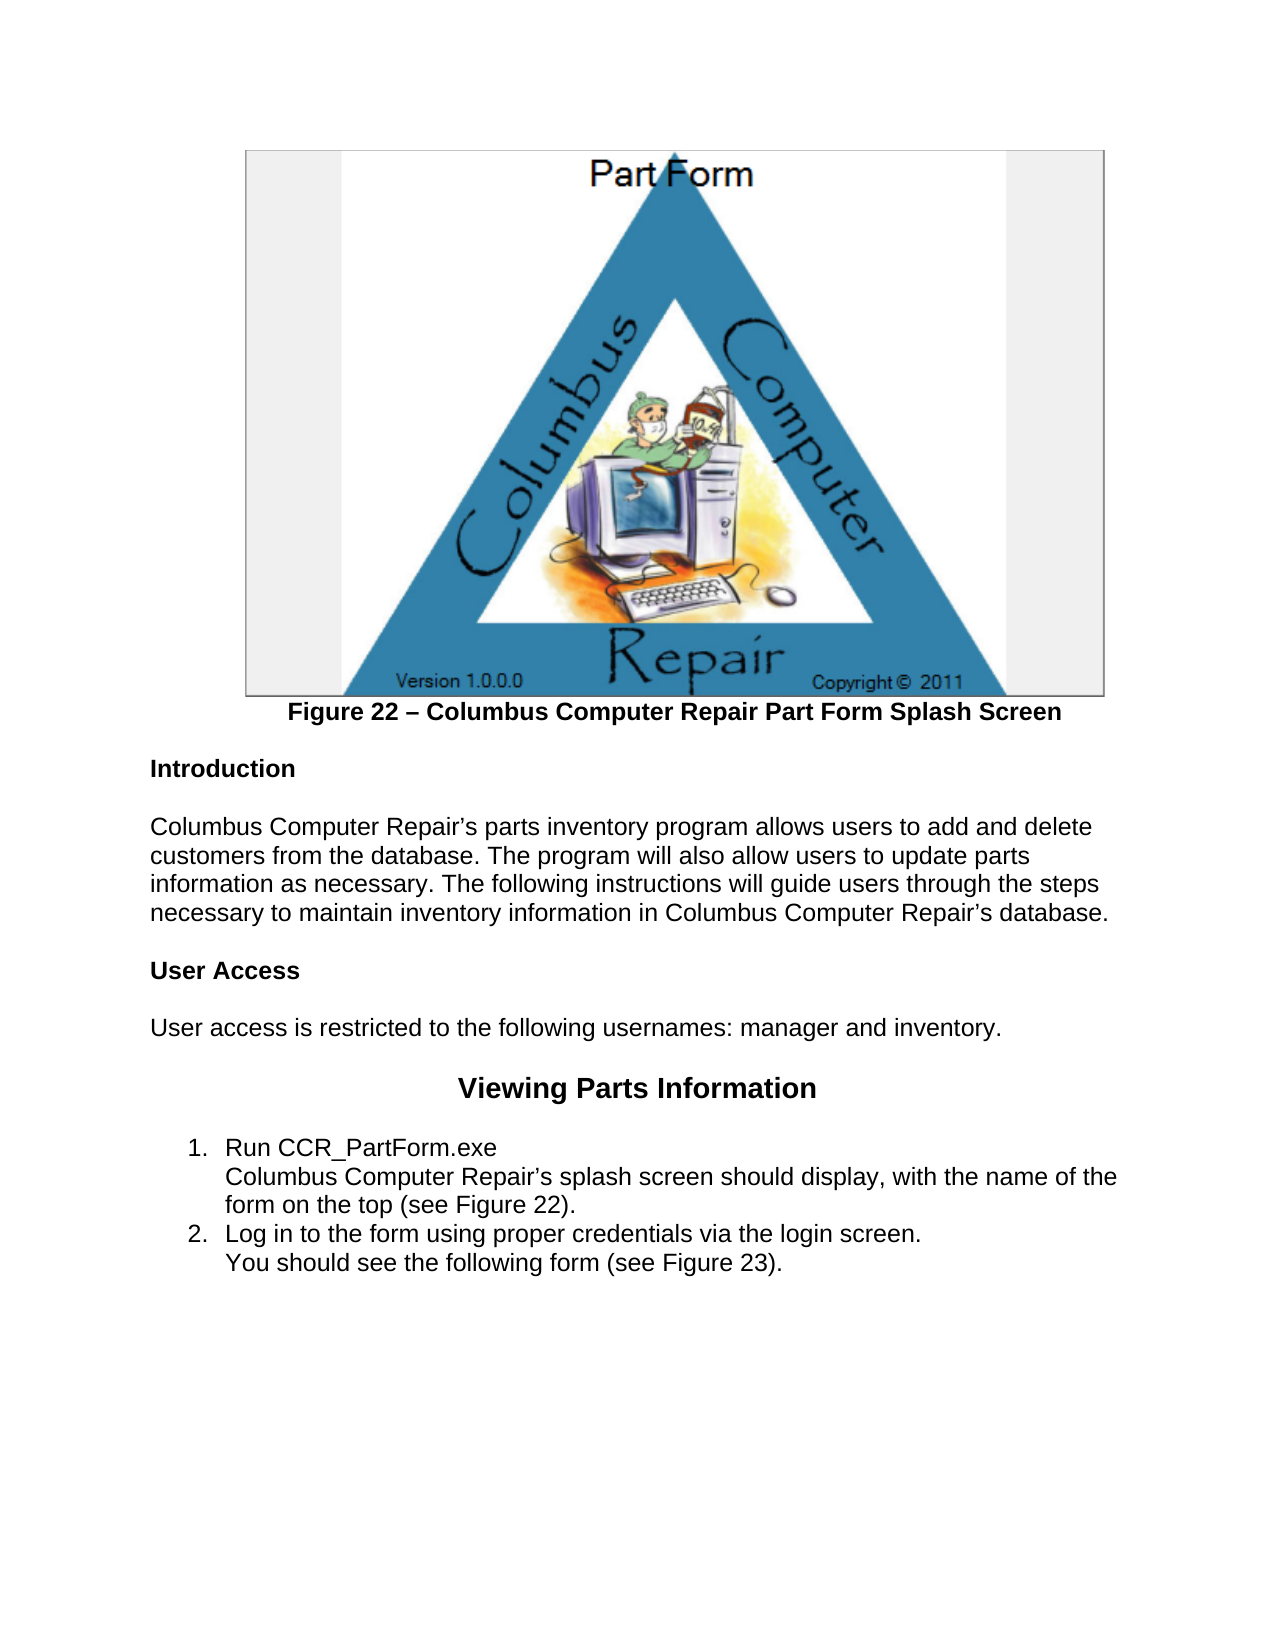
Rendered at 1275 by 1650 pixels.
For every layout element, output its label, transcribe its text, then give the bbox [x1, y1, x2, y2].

text Viewing Parts Information [150, 1071, 1125, 1104]
text User Access [150, 956, 1125, 984]
text User access is restricted to the following usernames: manager and inventory. [150, 1013, 1125, 1042]
list Figure 22 – Columbus Computer Repair Part Form Splash Screen [225, 697, 1125, 726]
picture [245, 150, 1105, 697]
list Log in to the form using proper credentials via the login screen. [187, 1219, 1125, 1248]
text Introduction [150, 754, 1125, 783]
list Columbus Computer Repair’s splash screen should display, with the name of the form on the top (see Figure 22). [225, 1162, 1125, 1219]
list Run CCR_PartForm.exe [187, 1133, 1125, 1162]
list You should see the following form (see Figure 23). [225, 1248, 1125, 1277]
text Columbus Computer Repair’s parts inventory program allows users to add and delete customers from the database. The program will also allow users to update parts information as necessary. The following instructions will guide users through the steps necessary to maintain inventory information in Columbus Computer Repair’s database. [150, 812, 1125, 927]
